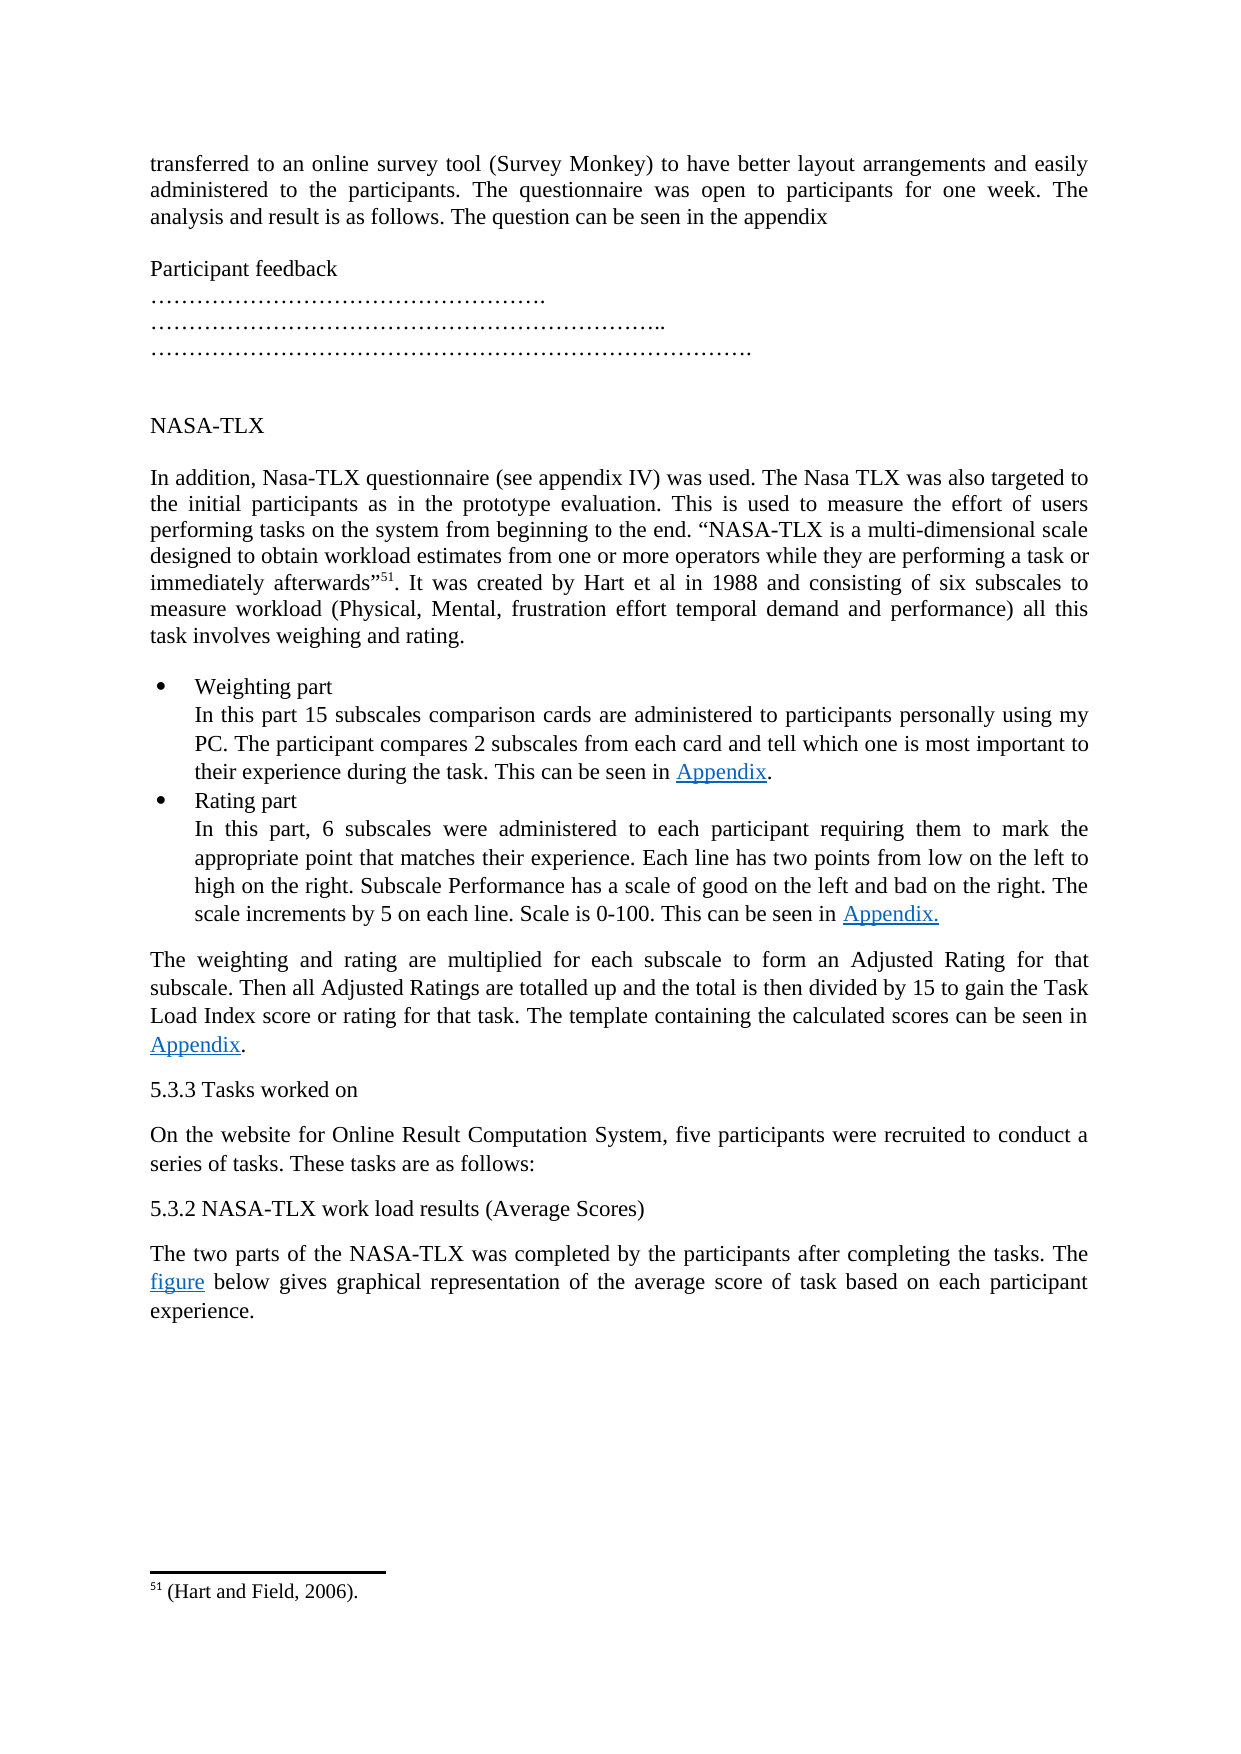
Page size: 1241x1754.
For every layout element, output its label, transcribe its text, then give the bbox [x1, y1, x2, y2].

text Participant feedback [150, 255, 1090, 282]
text ……………………………………………………………………. [150, 334, 1090, 361]
text 5.3.3 Tasks worked on [150, 1076, 1090, 1102]
list Weighting part [157, 673, 1090, 699]
text ………………………………………………………….. [150, 308, 1090, 334]
text ……………………………………………. [150, 282, 1090, 308]
text 5.3.2 NASA-TLX work load results (Average Scores) [150, 1195, 1090, 1221]
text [150, 150, 1090, 229]
list In this part 15 subscales comparison cards are administered to participants personally using my PC. The participant compares 2 subscales from each card and tell which one is most important to their experience during the task. This can be seen in Appendix. [194, 701, 1090, 785]
list In this part, 6 subscales were administered to each participant requiring them to mark the appropriate point that matches their experience. Each line has two points from low on the left to high on the right. Subscale Performance has a scale of good on the left and bad on the right. The scale increments by 5 on each line. Scale is 0-100. This can be seen in Appendix. [194, 815, 1090, 927]
text In addition, Nasa-TLX questionnaire (see appendix IV) was used. The Nasa TLX was also targeted to the initial participants as in the prototype evaluation. This is used to measure the effort of users performing tasks on the system from beginning to the end. “NASA-TLX is a multi-dimensional scale designed to obtain workload estimates from one or more operators while they are performing a task or immediately afterwards”. It was created by Hart et al in 1988 and consisting of six subscales to measure workload (Physical, Mental, frustration effort temporal demand and performance) all this task involves weighing and rating. [150, 463, 1090, 648]
text The two parts of the NASA-TLX was completed by the participants after completing the tasks. The figure below gives graphical representation of the average score of task based on each participant experience. [150, 1240, 1090, 1323]
text The weighting and rating are multiplied for each subscale to form an Adjusted Rating for that subscale. Then all Adjusted Ratings are totalled up and the total is then divided by 15 to gain the Task Load Index score or rating for that task. The template containing the calculated scores can be seen in Appendix. [150, 946, 1090, 1057]
list Rating part [157, 787, 1090, 813]
text On the website for Online Result Computation System, five participants were recruited to conduct a series of tasks. These tasks are as follows: [150, 1121, 1090, 1176]
text NASA-TLX [150, 412, 1090, 438]
